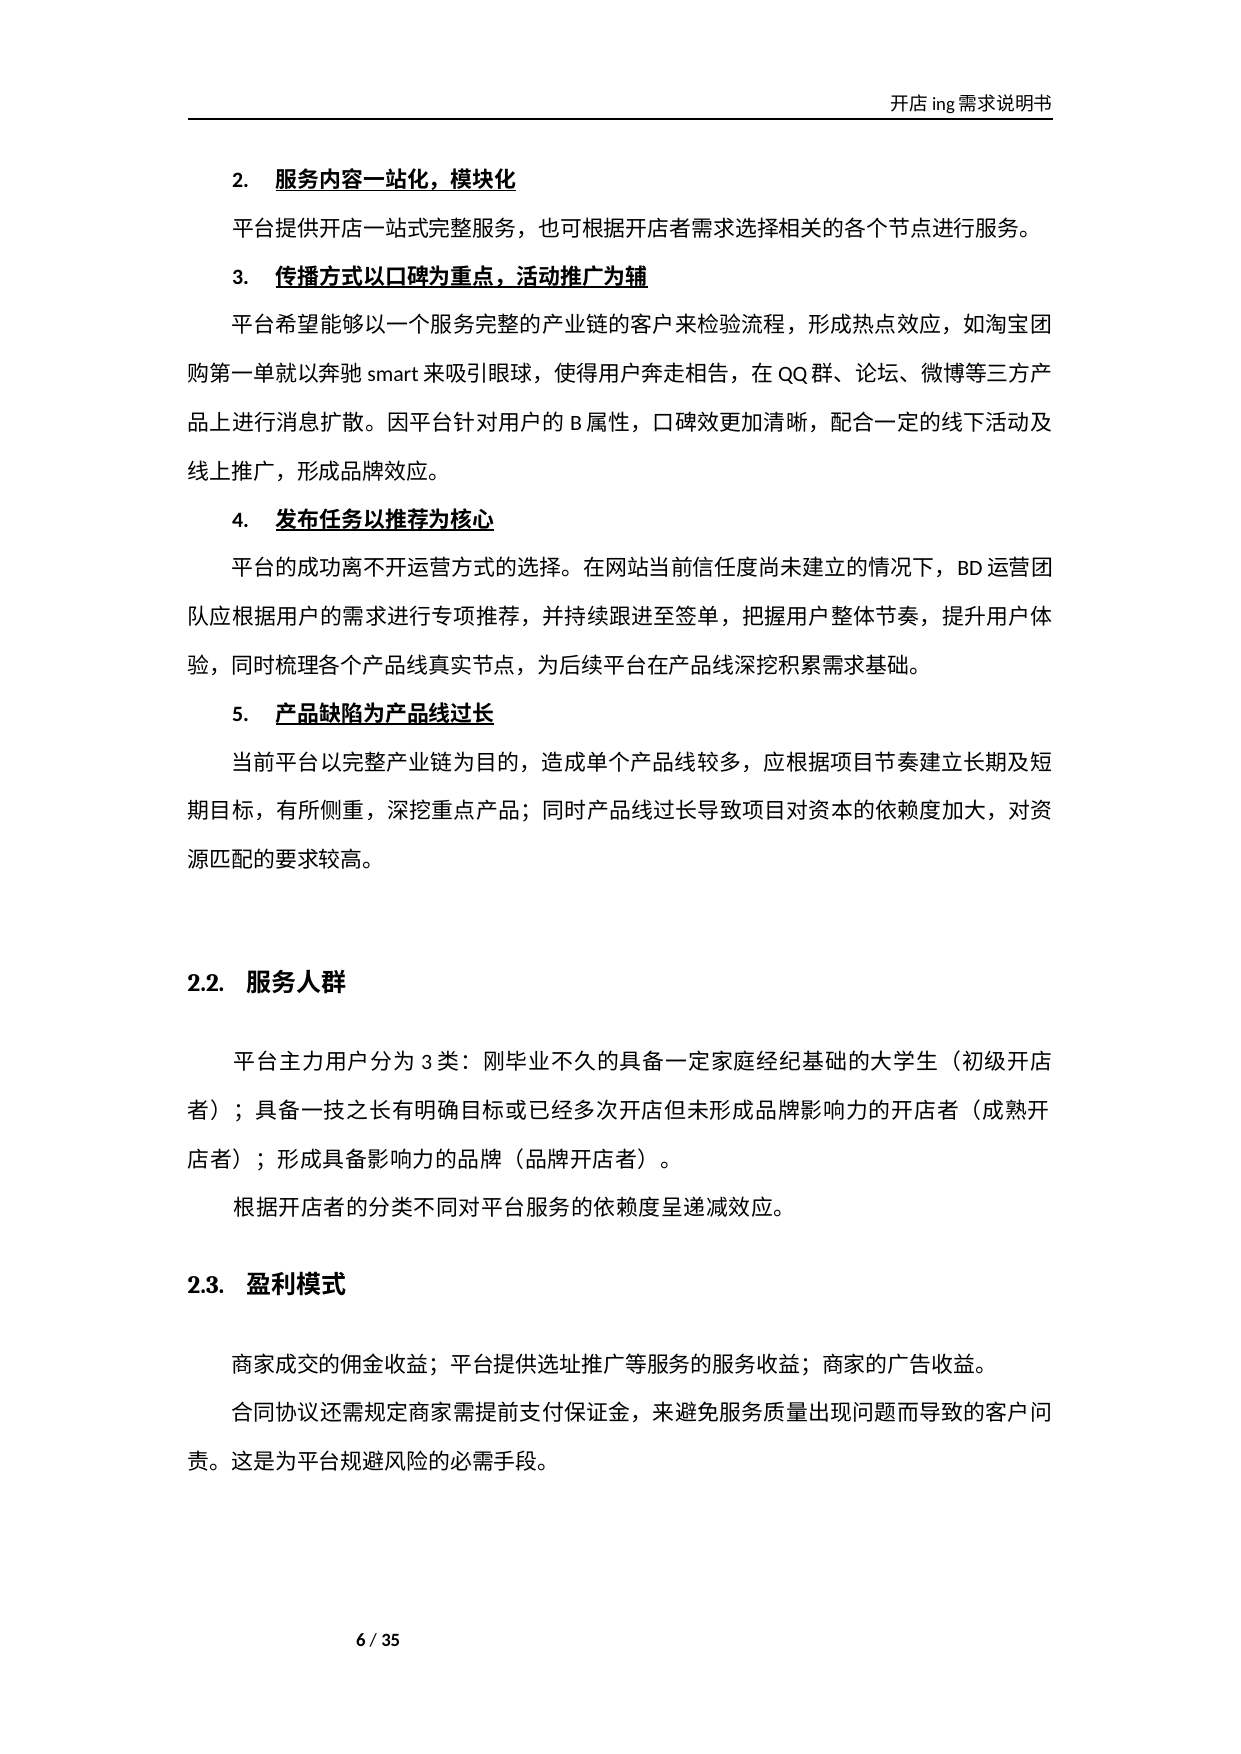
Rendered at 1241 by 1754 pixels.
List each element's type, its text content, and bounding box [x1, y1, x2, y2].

text 平台提供开店一站式完整服务，也可根据开店者需求选择相关的各个节点进行服务。 [232, 210, 1053, 243]
list 传播方式以口碑为重点，活动推广为辅 [232, 259, 1053, 291]
text 商家成交的佣金收益；平台提供选址推广等服务的服务收益；商家的广告收益。 [187, 1346, 1053, 1379]
text 根据开店者的分类不同对平台服务的依赖度呈递减效应。 [187, 1190, 1053, 1222]
list 发布任务以推荐为核心 [232, 502, 1053, 534]
text 平台的成功离不开运营方式的选择。在网站当前信任度尚未建立的情况下，BD运营团队应根据用户的需求进行专项推荐，并持续跟进至签单，把握用户整体节奏，提升用户体验，同时梳理各个产品线真实节点，为后续平台在产品线深挖积累需求基础。 [187, 550, 1053, 680]
list 服务内容一站化，模块化 [232, 162, 1053, 194]
subtitle 服务人群 [187, 948, 1053, 1013]
text 平台主力用户分为3类：刚毕业不久的具备一定家庭经纪基础的大学生（初级开店者）；具备一技之长有明确目标或已经多次开店但未形成品牌影响力的开店者（成熟开店者）；形成具备影响力的品牌（品牌开店者）。 [187, 1044, 1053, 1174]
list 产品缺陷为产品线过长 [232, 696, 1053, 728]
subtitle 盈利模式 [187, 1251, 1053, 1316]
text 平台希望能够以一个服务完整的产业链的客户来检验流程，形成热点效应，如淘宝团购第一单就以奔驰smart来吸引眼球，使得用户奔走相告，在QQ群、论坛、微博等三方产品上进行消息扩散。因平台针对用户的B属性，口碑效更加清晰，配合一定的线下活动及线上推广，形成品牌效应。 [187, 307, 1053, 486]
text 合同协议还需规定商家需提前支付保证金，来避免服务质量出现问题而导致的客户问责。这是为平台规避风险的必需手段。 [187, 1394, 1053, 1476]
text 当前平台以完整产业链为目的，造成单个产品线较多，应根据项目节奏建立长期及短期目标，有所侧重，深挖重点产品；同时产品线过长导致项目对资本的依赖度加大，对资源匹配的要求较高。 [187, 744, 1053, 874]
